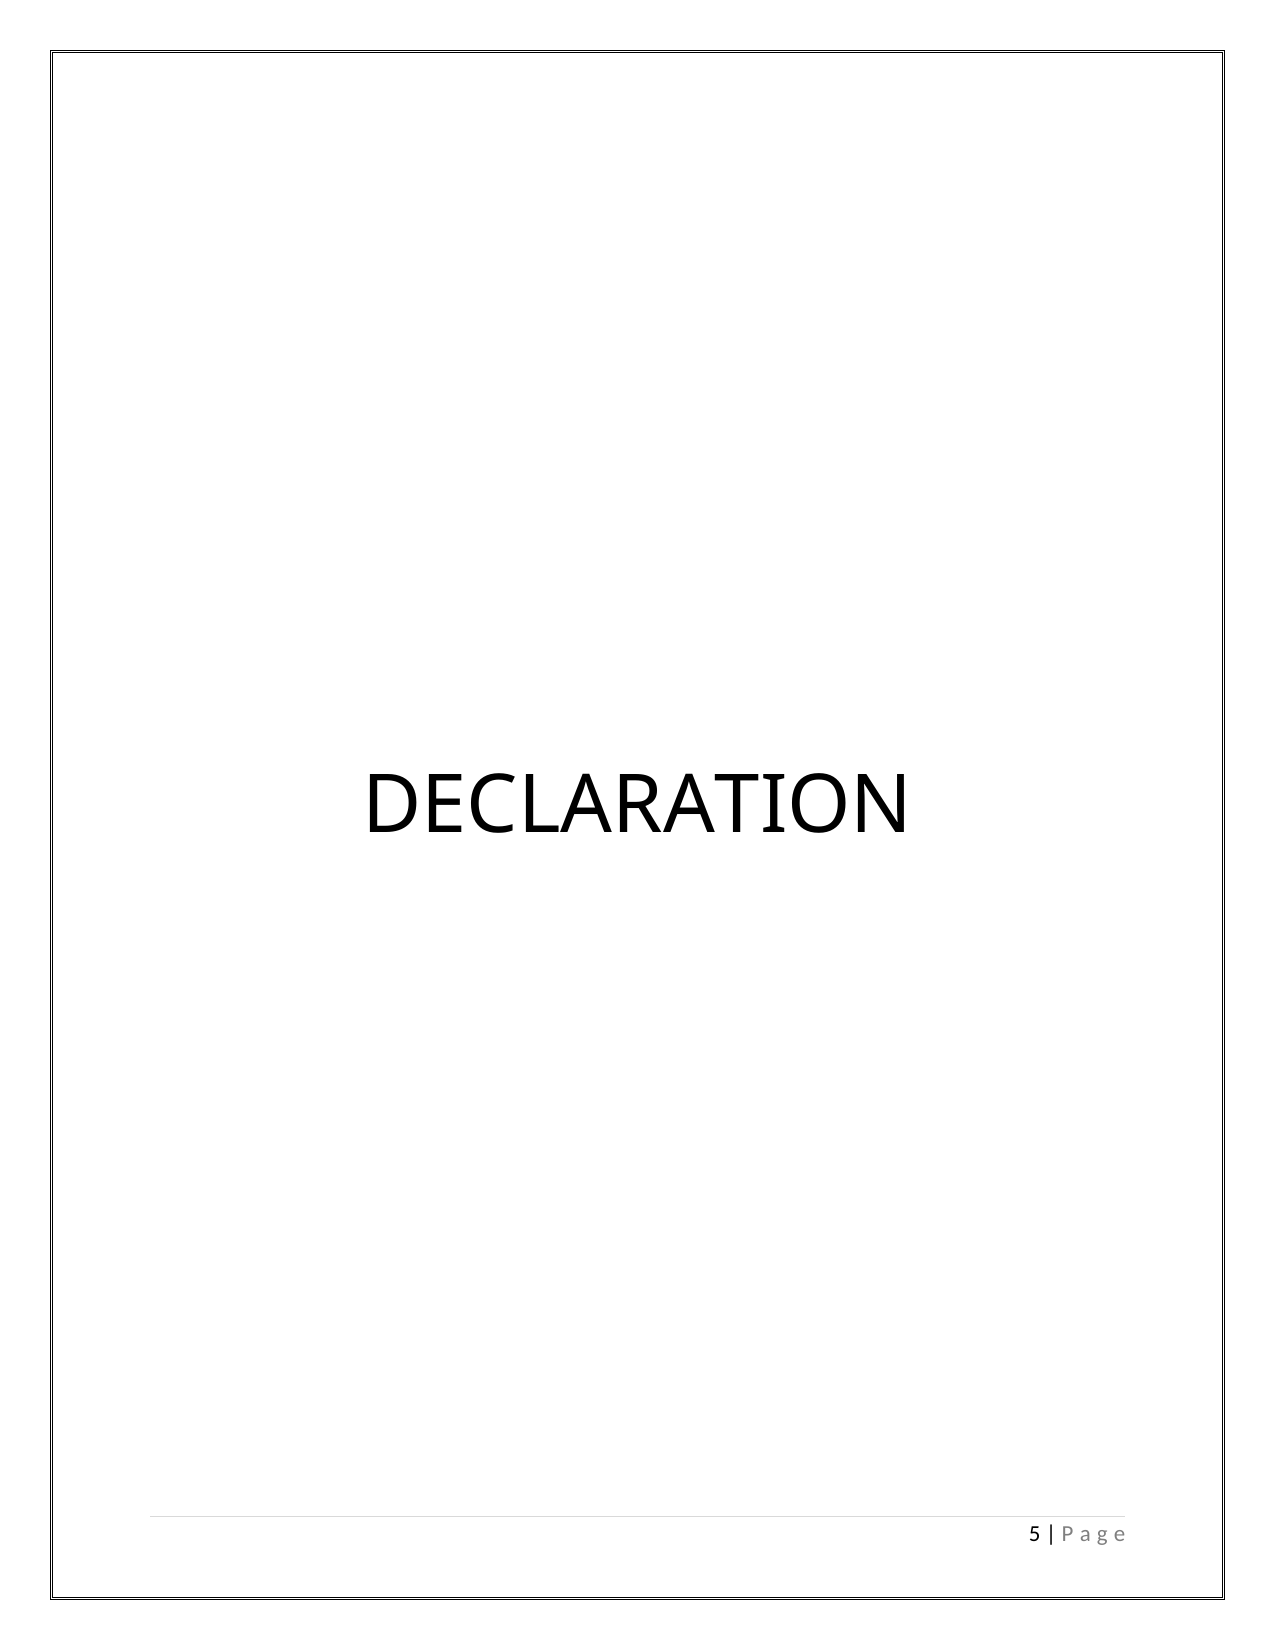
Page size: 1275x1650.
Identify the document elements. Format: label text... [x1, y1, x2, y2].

text DECLARATION [150, 150, 1125, 856]
